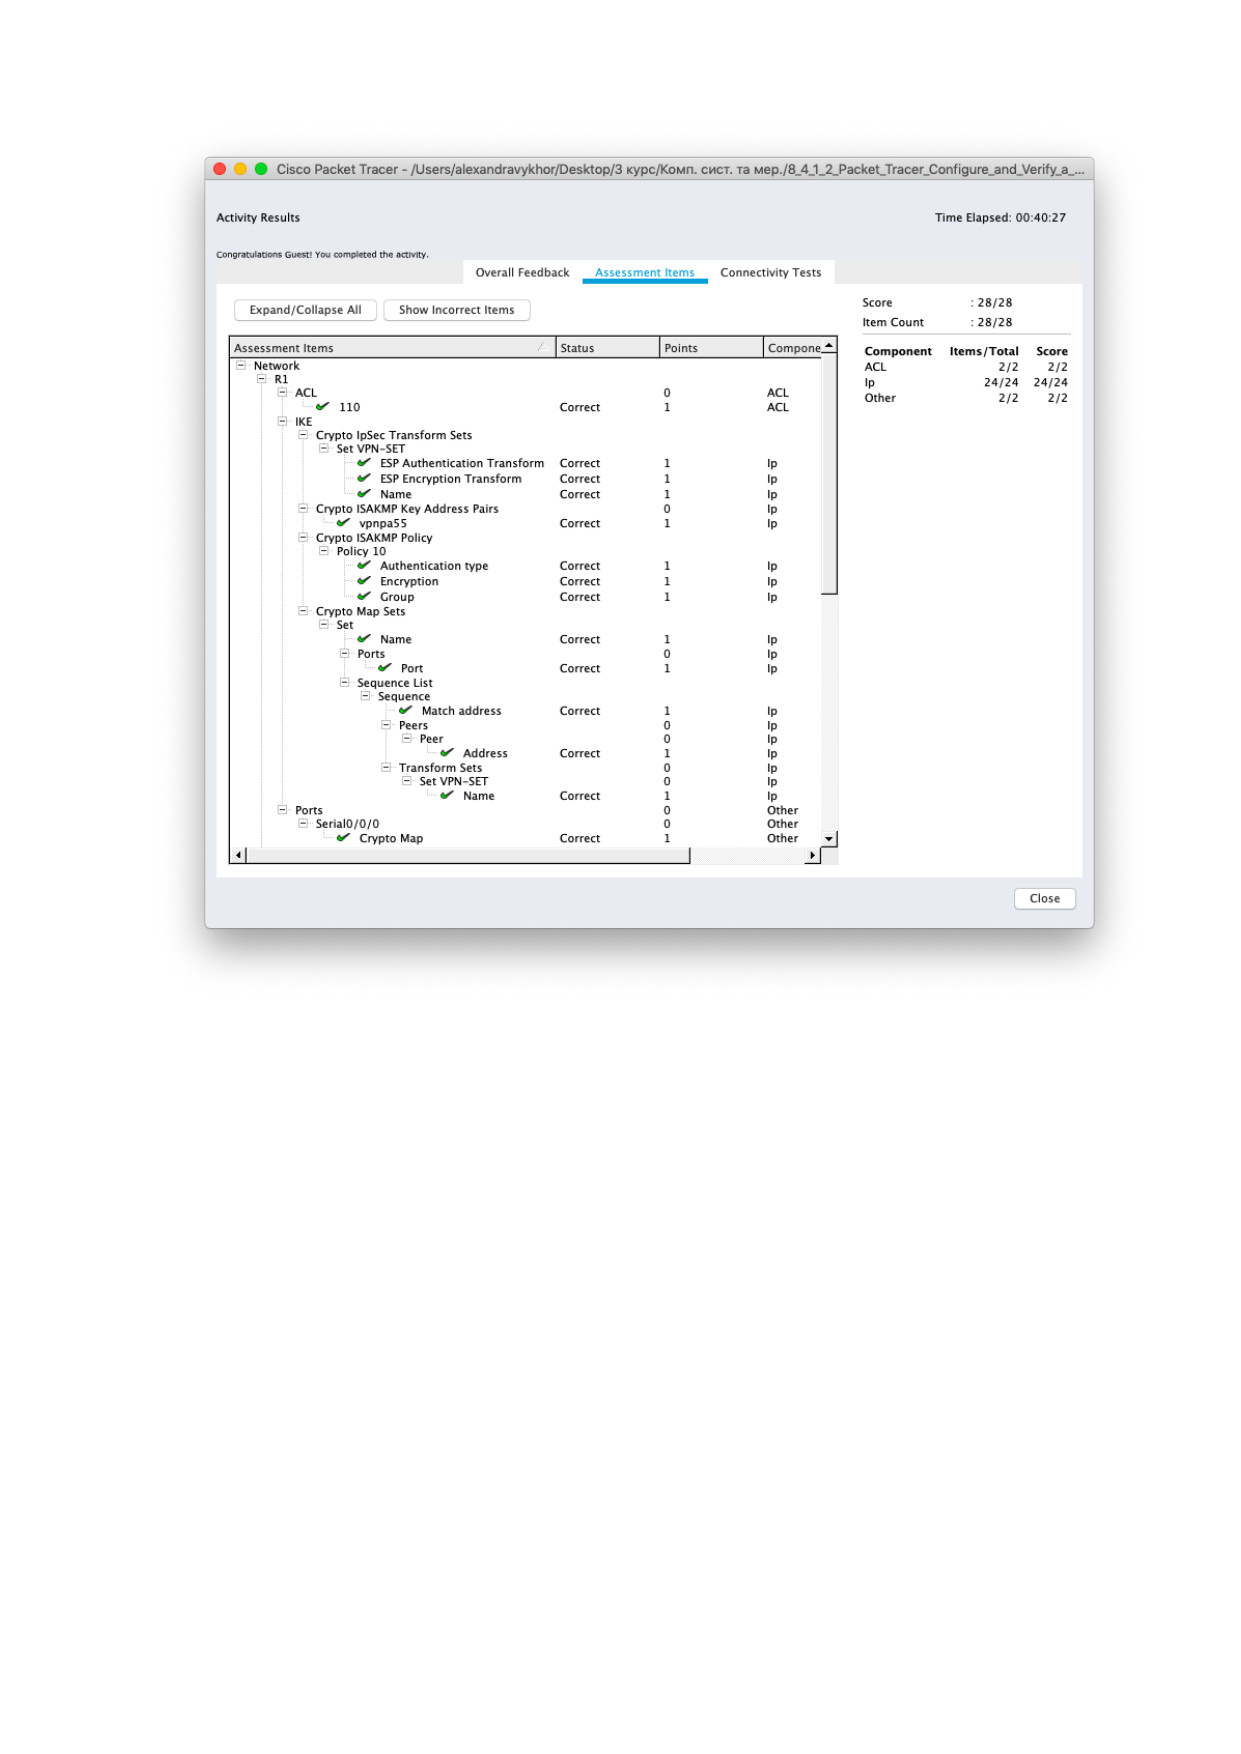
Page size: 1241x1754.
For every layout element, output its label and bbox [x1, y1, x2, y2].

picture [147, 118, 1152, 1005]
